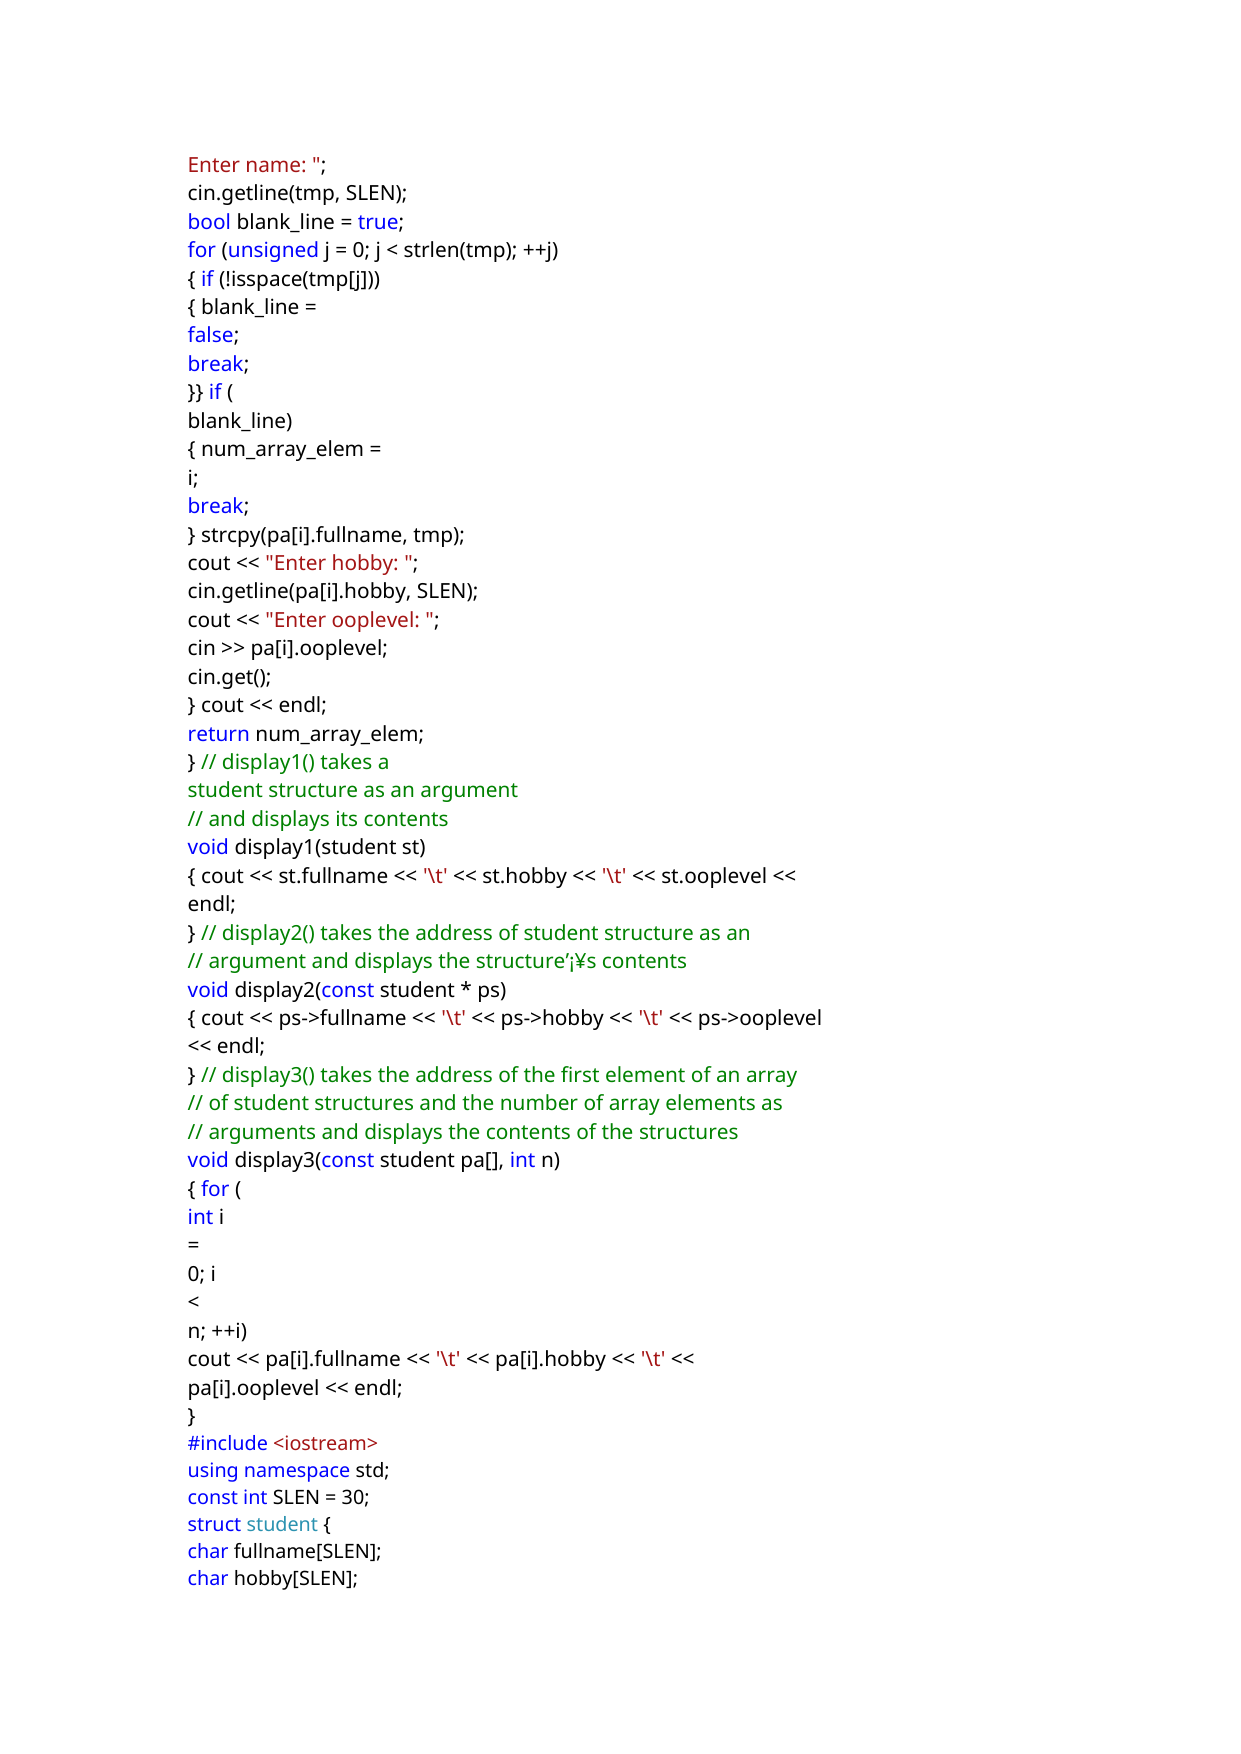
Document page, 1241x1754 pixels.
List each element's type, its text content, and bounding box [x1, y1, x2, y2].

text } strcpy(pa[i].fullname, tmp); [187, 520, 1057, 548]
text } // display1() takes a [187, 747, 1057, 776]
text { if (!isspace(tmp[j])) [187, 264, 1057, 292]
text i; [187, 463, 1057, 491]
text void display1(student st) [187, 832, 1057, 861]
text break; [187, 349, 1057, 377]
text { num_array_elem = [187, 434, 1057, 463]
text endl; [187, 889, 1057, 918]
text } cout << endl; [187, 690, 1057, 719]
text break; [187, 491, 1057, 520]
text }} if ( [187, 377, 1057, 406]
text cout << "Enter ooplevel: "; [187, 605, 1057, 633]
text student structure as an argument [187, 776, 1057, 804]
text cin.getline(tmp, SLEN); [187, 178, 1057, 207]
text blank_line) [187, 406, 1057, 434]
text return num_array_elem; [187, 719, 1057, 747]
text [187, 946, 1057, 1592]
text Enter name: "; [187, 150, 1057, 178]
text false; [187, 321, 1057, 349]
text cin.get(); [187, 662, 1057, 690]
text { cout << st.fullname << '\t' << st.hobby << '\t' << st.ooplevel << [187, 861, 1057, 889]
text for (unsigned j = 0; j < strlen(tmp); ++j) [187, 235, 1057, 264]
text cin.getline(pa[i].hobby, SLEN); [187, 577, 1057, 605]
text } // display2() takes the address of student structure as an [187, 918, 1057, 946]
text cout << "Enter hobby: "; [187, 548, 1057, 577]
text cin >> pa[i].ooplevel; [187, 633, 1057, 662]
text bool blank_line = true; [187, 207, 1057, 235]
text { blank_line = [187, 292, 1057, 321]
text // and displays its contents [187, 804, 1057, 832]
